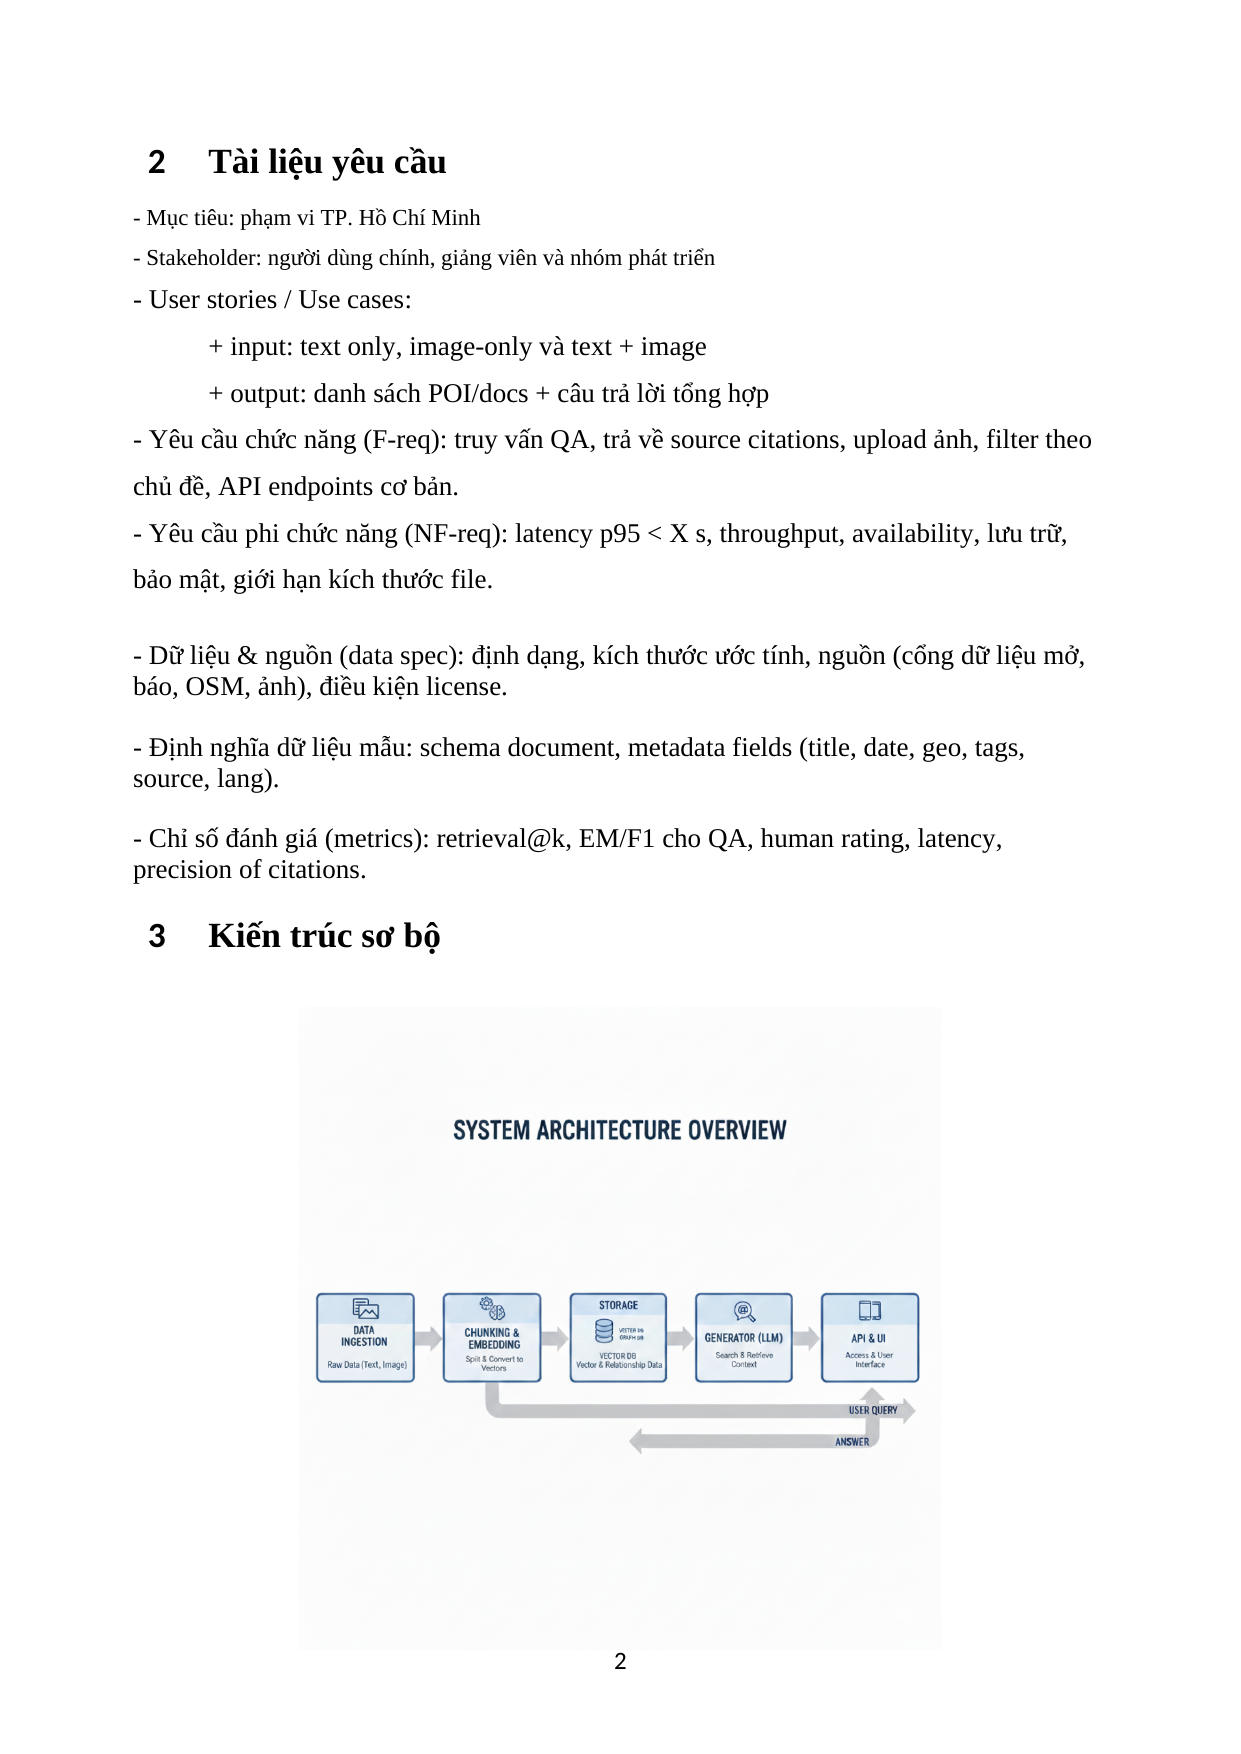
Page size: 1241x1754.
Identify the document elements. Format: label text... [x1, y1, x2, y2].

text - Chỉ số đánh giá (metrics): retrieval@k, EM/F1 cho QA, human rating, latency, precision of citations. [133, 822, 1107, 884]
list - Stakeholder: người dùng chính, giảng viên và nhóm phát triển [133, 244, 1107, 270]
subtitle Kiến trúc sơ bộ [148, 913, 1107, 957]
list + input: text only, image-only và text + image [133, 330, 1107, 361]
subtitle Tài liệu yêu cầu [148, 139, 1107, 183]
list - Yêu cầu chức năng (F-req): truy vấn QA, trả về source citations, upload ảnh, filter theo chủ đề, API endpoints cơ bản. [133, 423, 1107, 501]
picture [298, 1007, 942, 1650]
text - Dữ liệu & nguồn (data spec): định dạng, kích thước ước tính, nguồn (cổng dữ liệu mở, báo, OSM, ảnh), điều kiện license. [133, 639, 1107, 701]
list - Mục tiêu: phạm vi TP. Hồ Chí Minh [133, 204, 1107, 231]
text - Định nghĩa dữ liệu mẫu: schema document, metadata fields (title, date, geo, tags, source, lang). [133, 731, 1107, 793]
list + output: danh sách POI/docs + câu trả lời tổng hợp [133, 377, 1107, 408]
list - Yêu cầu phi chức năng (NF-req): latency p95 < X s, throughput, availability, lưu trữ, bảo mật, giới hạn kích thước file. [133, 517, 1107, 594]
list - User stories / Use cases: [133, 283, 1107, 314]
